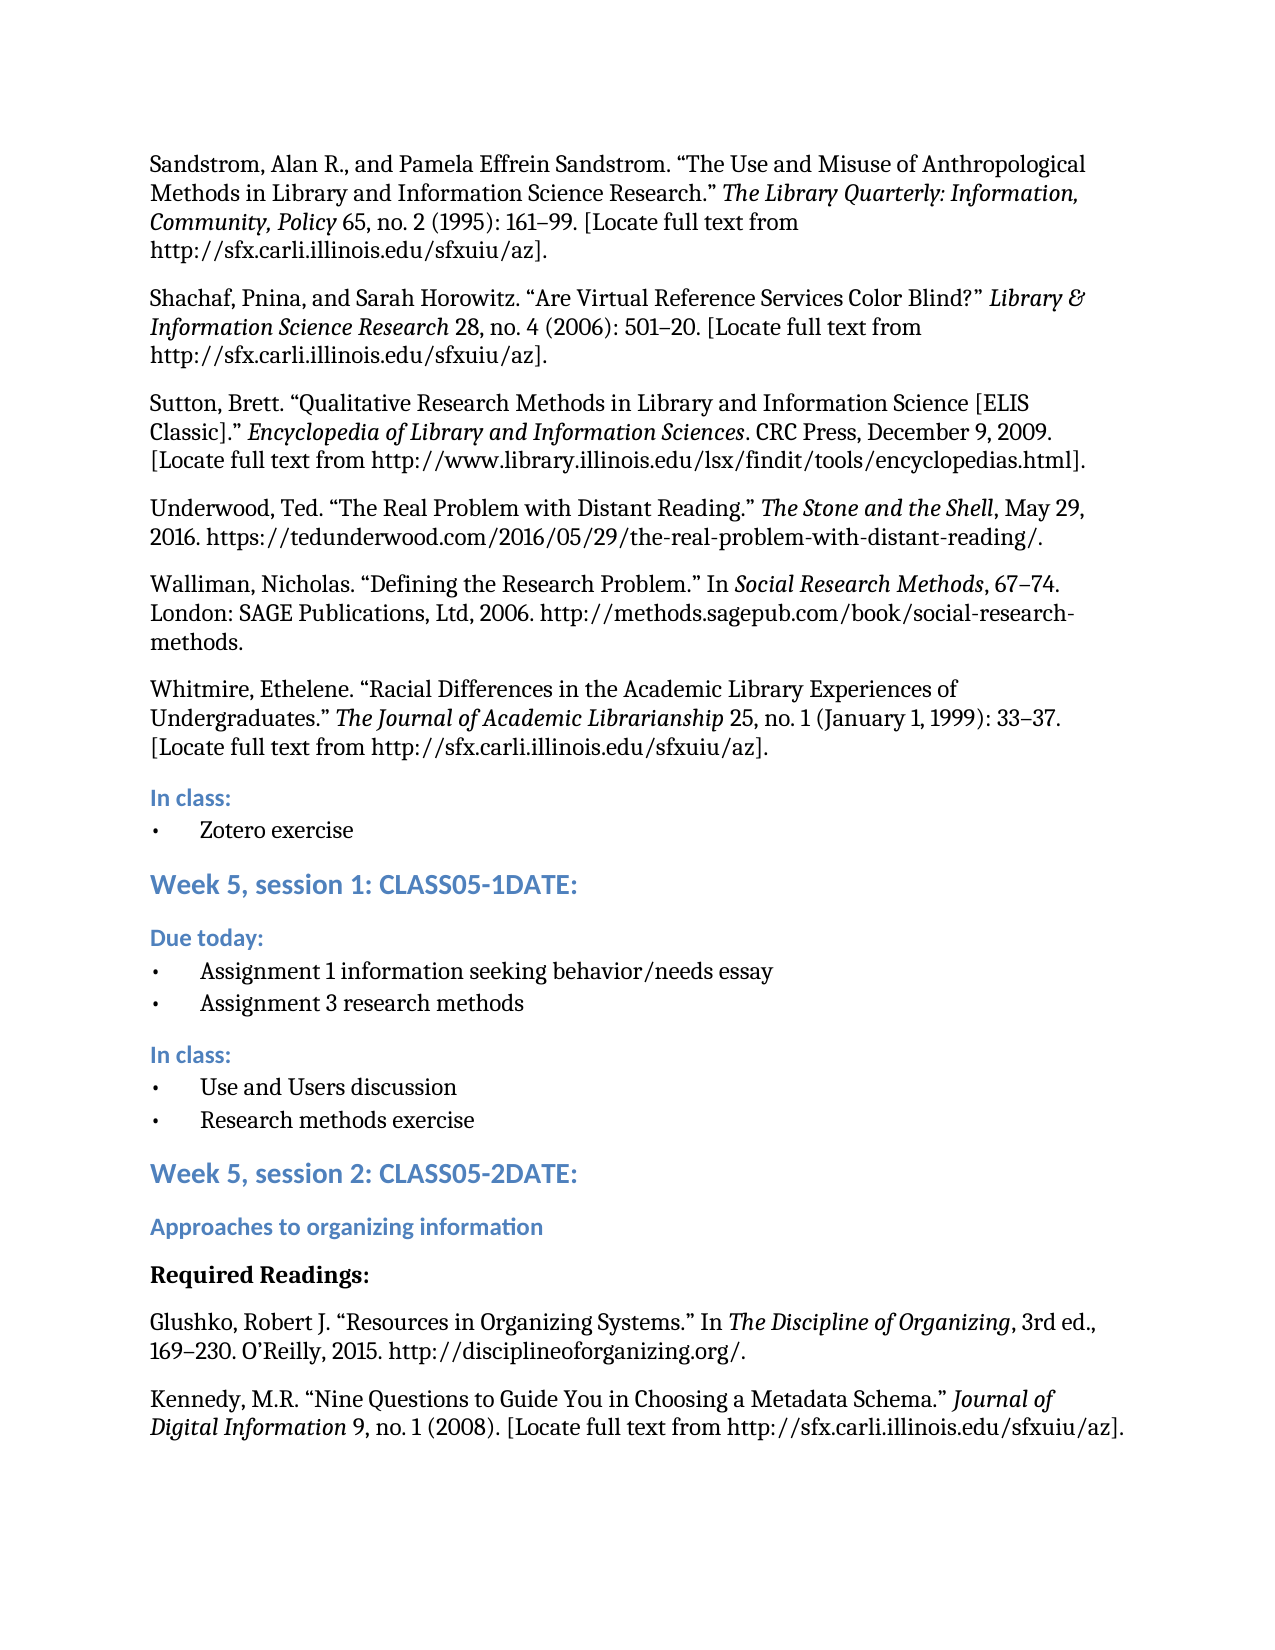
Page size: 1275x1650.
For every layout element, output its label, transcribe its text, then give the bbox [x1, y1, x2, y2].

text Required Readings: [150, 1261, 1125, 1289]
list Research methods exercise [150, 1106, 1125, 1134]
subtitle Due today: [150, 922, 1125, 953]
text Sutton, Brett. “Qualitative Research Methods in Library and Information Science [ELIS Classic].” Encyclopedia of Library and Information Sciences. CRC Press, December 9, 2009. [Locate full text from http://www.library.illinois.edu/lsx/findit/tools/encyclopedias.html]. [150, 389, 1125, 475]
text Shachaf, Pnina, and Sarah Horowitz. “Are Virtual Reference Services Color Blind?” Library & Information Science Research 28, no. 4 (2006): 501–20. [Locate full text from http://sfx.carli.illinois.edu/sfxuiu/az]. [150, 284, 1125, 370]
text Glushko, Robert J. “Resources in Organizing Systems.” In The Discipline of Organizing, 3rd ed., 169–230. O’Reilly, 2015. http://disciplineoforganizing.org/. [150, 1308, 1125, 1366]
subtitle Week 5, session 1: CLASS05-1DATE: [150, 866, 1125, 902]
text Underwood, Ted. “The Real Problem with Distant Reading.” The Stone and the Shell, May 29, 2016. https://tedunderwood.com/2016/05/29/the-real-problem-with-distant-reading/. [150, 494, 1125, 551]
list Assignment 3 research methods [150, 989, 1125, 1018]
subtitle In class: [150, 782, 1125, 813]
text Kennedy, M.R. “Nine Questions to Guide You in Choosing a Metadata Schema.” Journal of Digital Information 9, no. 1 (2008). [Locate full text from http://sfx.carli.illinois.edu/sfxuiu/az]. [150, 1384, 1125, 1442]
list Zotero exercise [150, 816, 1125, 845]
subtitle Week 5, session 2: CLASS05-2DATE: [150, 1155, 1125, 1191]
subtitle In class: [150, 1039, 1125, 1069]
subtitle Approaches to organizing information [150, 1212, 1125, 1242]
list Use and Users discussion [150, 1073, 1125, 1102]
text Sandstrom, Alan R., and Pamela Effrein Sandstrom. “The Use and Misuse of Anthropological Methods in Library and Information Science Research.” The Library Quarterly: Information, Community, Policy 65, no. 2 (1995): 161–99. [Locate full text from http://sfx.carli.illinois.edu/sfxuiu/az]. [150, 150, 1125, 265]
list Assignment 1 information seeking behavior/needs essay [150, 957, 1125, 985]
text Walliman, Nicholas. “Defining the Research Problem.” In Social Research Methods, 67–74. London: SAGE Publications, Ltd, 2006. http://methods.sagepub.com/book/social-research-methods. [150, 570, 1125, 656]
text Whitmire, Ethelene. “Racial Differences in the Academic Library Experiences of Undergraduates.” The Journal of Academic Librarianship 25, no. 1 (January 1, 1999): 33–37. [Locate full text from http://sfx.carli.illinois.edu/sfxuiu/az]. [150, 675, 1125, 761]
